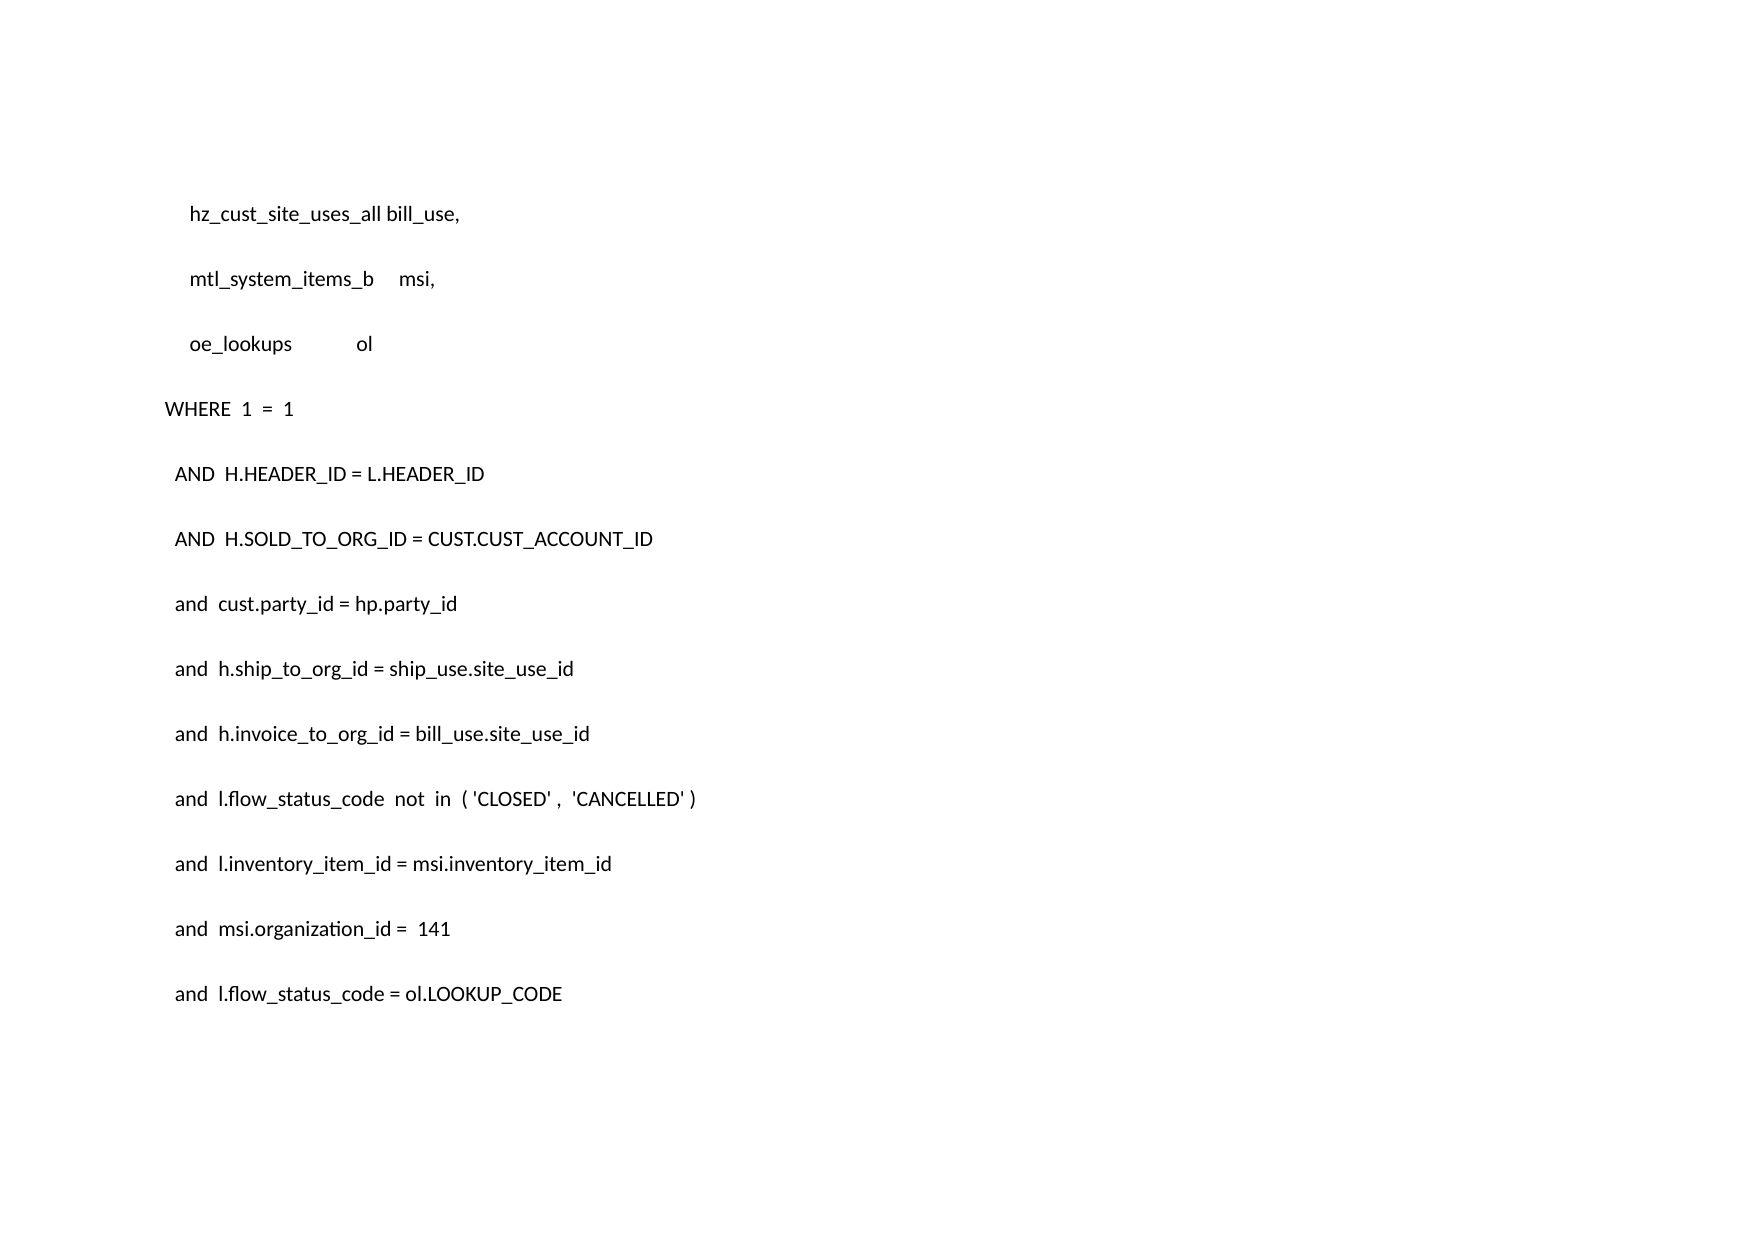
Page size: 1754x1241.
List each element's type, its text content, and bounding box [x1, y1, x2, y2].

text and h.invoice_to_org_id = bill_use.site_use_id [150, 718, 1604, 750]
text hz_cust_site_uses_all bill_use, [150, 198, 1604, 230]
text AND H.HEADER_ID = L.HEADER_ID [150, 458, 1604, 490]
text AND H.SOLD_TO_ORG_ID = CUST.CUST_ACCOUNT_ID [150, 523, 1604, 555]
text and l.flow_status_code = ol.LOOKUP_CODE [150, 978, 1604, 1010]
text WHERE 1 = 1 [150, 393, 1604, 425]
text and l.inventory_item_id = msi.inventory_item_id [150, 848, 1604, 880]
text and l.flow_status_code not in ( 'CLOSED' , 'CANCELLED' ) [150, 783, 1604, 815]
text and msi.organization_id = 141 [150, 913, 1604, 945]
text mtl_system_items_b msi, [150, 263, 1604, 295]
text and cust.party_id = hp.party_id [150, 588, 1604, 620]
text and h.ship_to_org_id = ship_use.site_use_id [150, 653, 1604, 685]
text oe_lookups ol [150, 328, 1604, 360]
